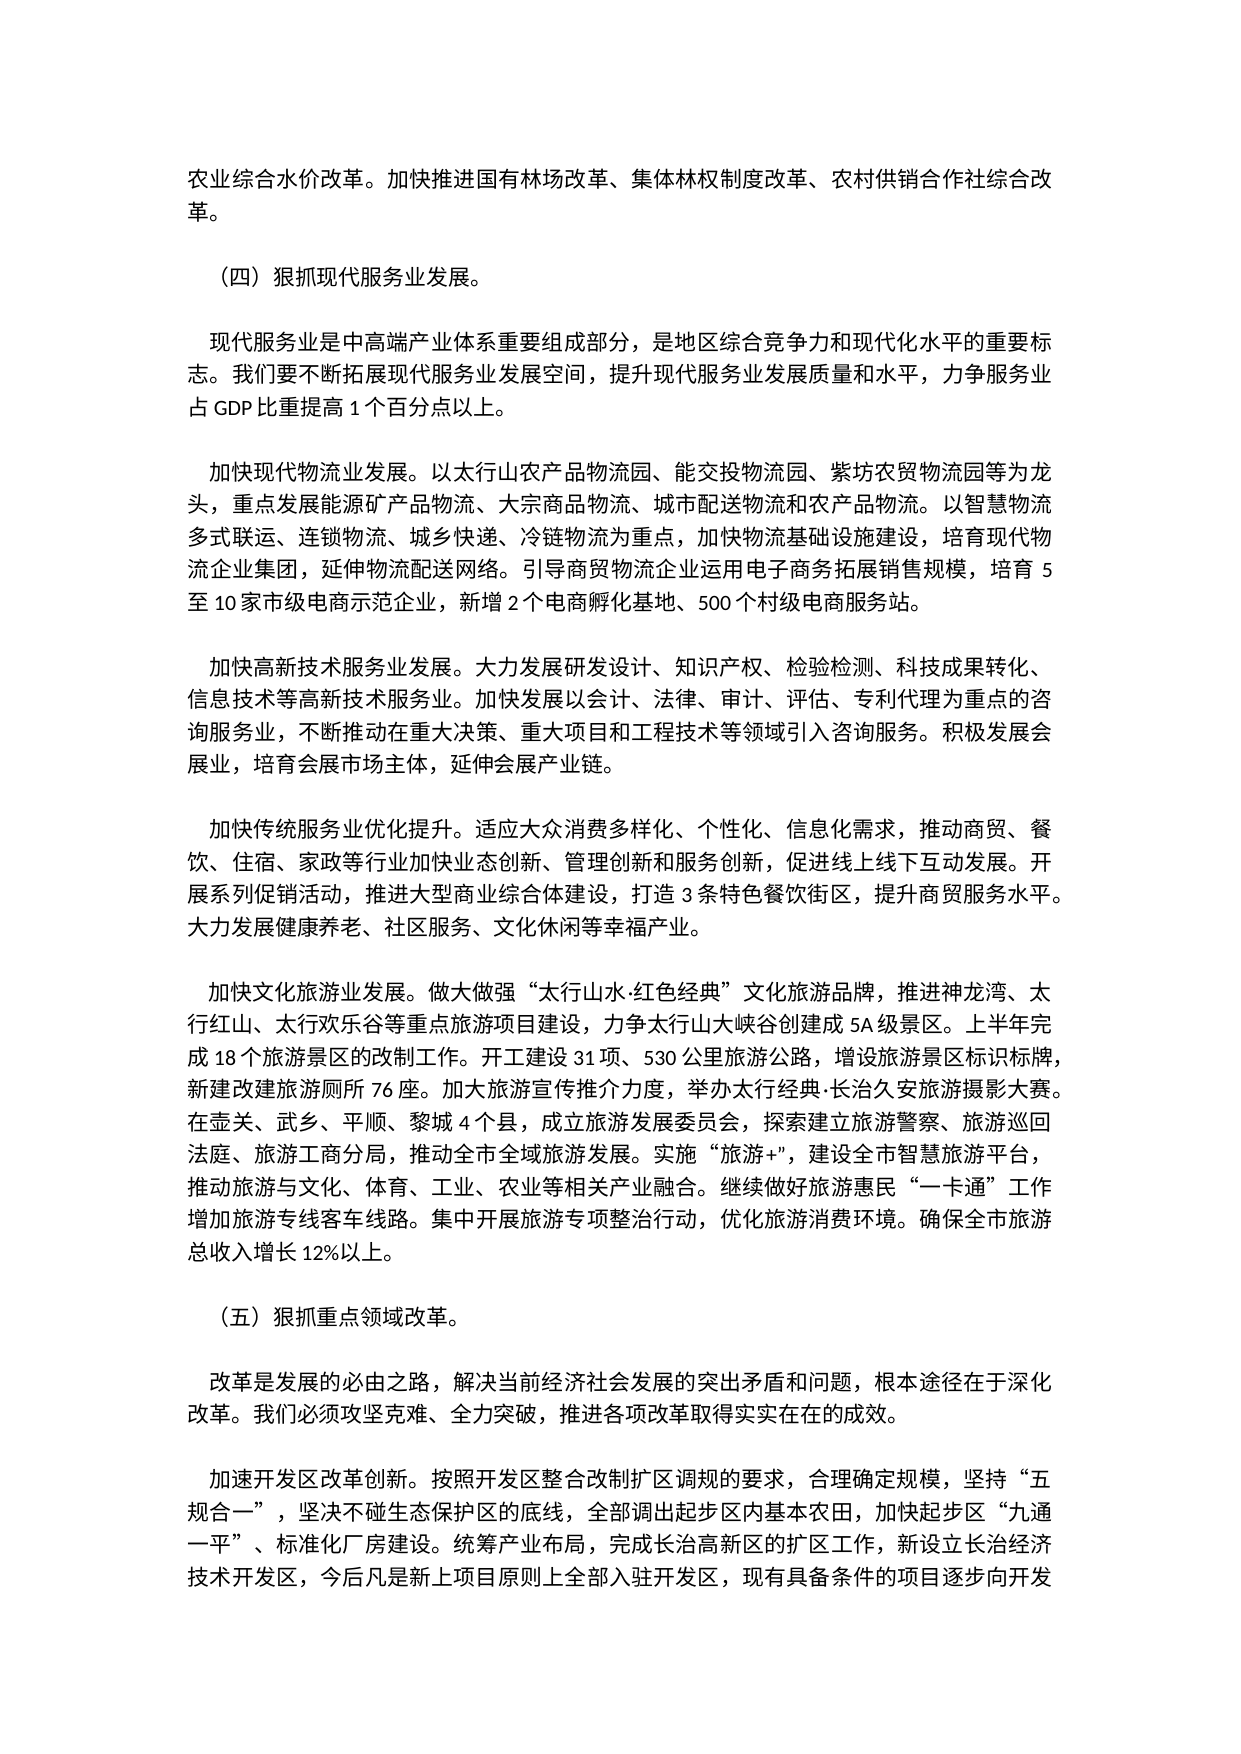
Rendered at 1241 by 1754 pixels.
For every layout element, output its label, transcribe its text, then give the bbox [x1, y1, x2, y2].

text 加快现代物流业发展。以太行山农产品物流园、能交投物流园、紫坊农贸物流园等为龙头，重点发展能源矿产品物流、大宗商品物流、城市配送物流和农产品物流。以智慧物流、多式联运、连锁物流、城乡快递、冷链物流为重点，加快物流基础设施建设，培育现代物流企业集团，延伸物流配送网络。引导商贸物流企业运用电子商务拓展销售规模，培育5至10家市级电商示范企业，新增2个电商孵化基地、500个村级电商服务站。 [187, 454, 1053, 617]
text （五）狠抓重点领域改革。 [187, 1299, 1053, 1332]
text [187, 1462, 1053, 1592]
text 改革是发展的必由之路，解决当前经济社会发展的突出矛盾和问题，根本途径在于深化改革。我们必须攻坚克难、全力突破，推进各项改革取得实实在在的成效。 [187, 1364, 1053, 1429]
text （四）狠抓现代服务业发展。 [187, 259, 1053, 292]
text 现代服务业是中高端产业体系重要组成部分，是地区综合竞争力和现代化水平的重要标志。我们要不断拓展现代服务业发展空间，提升现代服务业发展质量和水平，力争服务业占GDP比重提高1个百分点以上。 [187, 324, 1053, 422]
text 加快高新技术服务业发展。大力发展研发设计、知识产权、检验检测、科技成果转化、信息技术等高新技术服务业。加快发展以会计、法律、审计、评估、专利代理为重点的咨询服务业，不断推动在重大决策、重大项目和工程技术等领域引入咨询服务。积极发展会展业，培育会展市场主体，延伸会展产业链。 [187, 649, 1053, 779]
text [187, 162, 1053, 227]
text 加快传统服务业优化提升。适应大众消费多样化、个性化、信息化需求，推动商贸、餐饮、住宿、家政等行业加快业态创新、管理创新和服务创新，促进线上线下互动发展。开展系列促销活动，推进大型商业综合体建设，打造3条特色餐饮街区，提升商贸服务水平。大力发展健康养老、社区服务、文化休闲等幸福产业。 [187, 812, 1053, 942]
text 加快文化旅游业发展。做大做强“太行山水·红色经典”文化旅游品牌，推进神龙湾、太行红山、太行欢乐谷等重点旅游项目建设，力争太行山大峡谷创建成5A级景区。上半年完成18个旅游景区的改制工作。开工建设31项、530公里旅游公路，增设旅游景区标识标牌，新建改建旅游厕所76座。加大旅游宣传推介力度，举办太行经典·长治久安旅游摄影大赛。在壶关、武乡、平顺、黎城4个县，成立旅游发展委员会，探索建立旅游警察、旅游巡回法庭、旅游工商分局，推动全市全域旅游发展。实施“旅游+”，建设全市智慧旅游平台，推动旅游与文化、体育、工业、农业等相关产业融合。继续做好旅游惠民“一卡通”工作，增加旅游专线客车线路。集中开展旅游专项整治行动，优化旅游消费环境。确保全市旅游总收入增长12%以上。 [187, 974, 1053, 1267]
